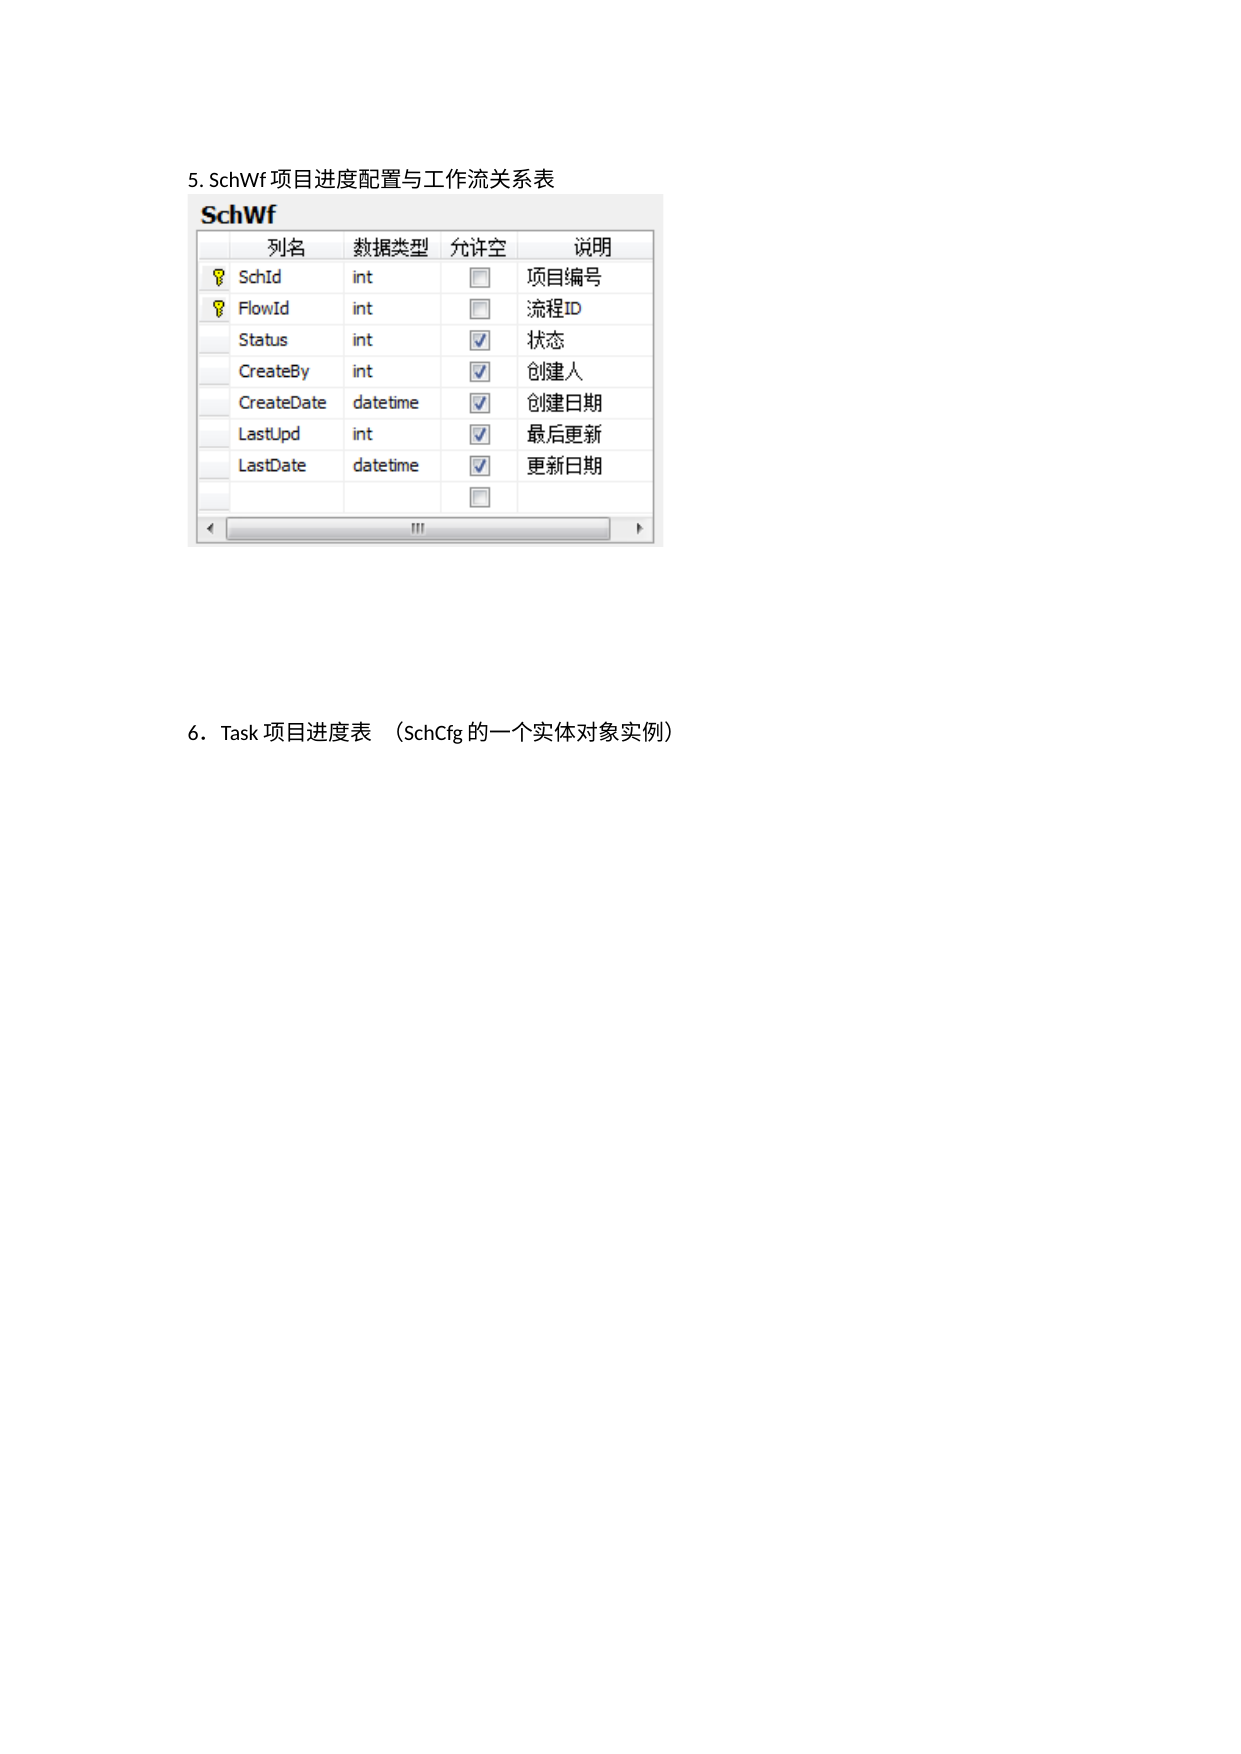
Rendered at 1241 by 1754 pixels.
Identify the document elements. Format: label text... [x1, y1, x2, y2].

text 6．Task项目进度表 （SchCfg的一个实体对象实例） [187, 714, 1053, 747]
text 5. SchWf项目进度配置与工作流关系表 [187, 162, 1053, 194]
picture [187, 194, 664, 547]
